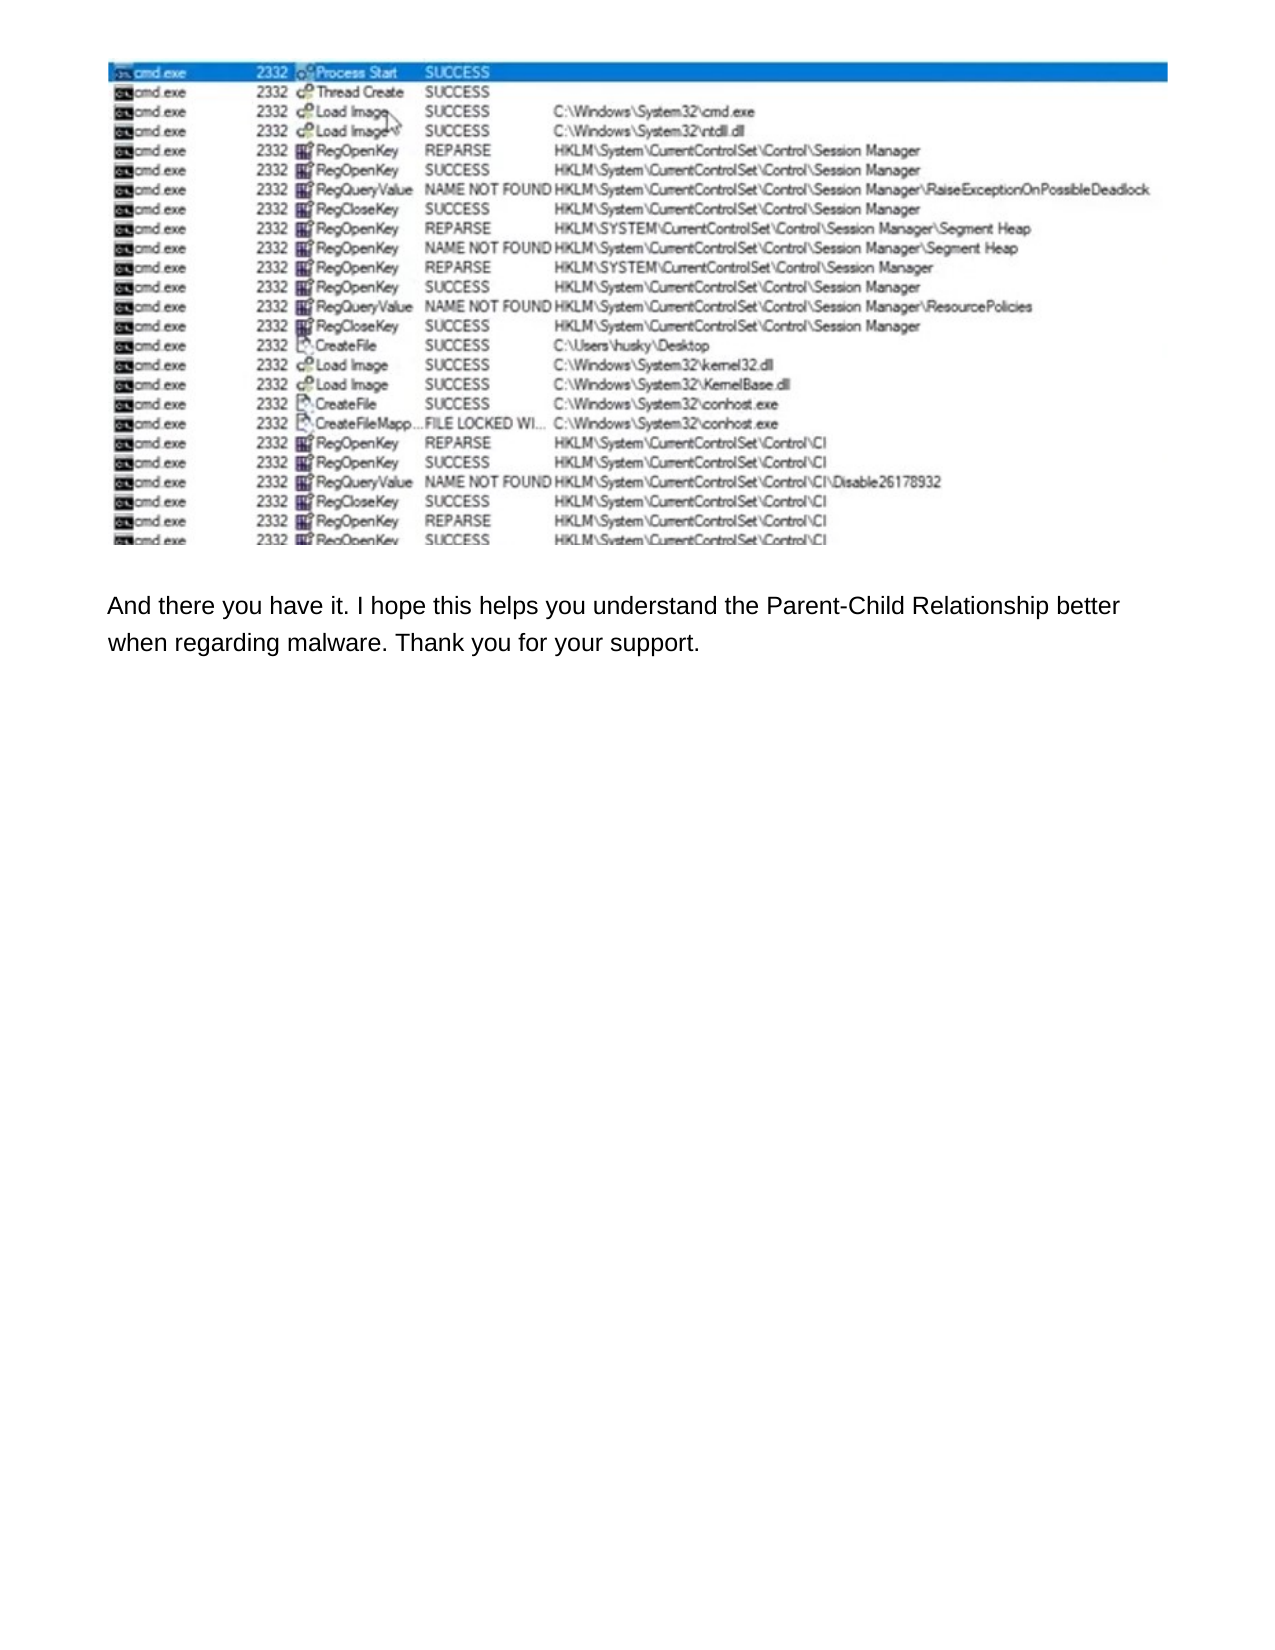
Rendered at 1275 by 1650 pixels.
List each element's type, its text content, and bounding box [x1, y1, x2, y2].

picture [108, 58, 1168, 545]
text And there you have it. I hope this helps you understand the Parent-Child Relationship better when regarding malware. Thank you for your support. [107, 591, 1163, 657]
